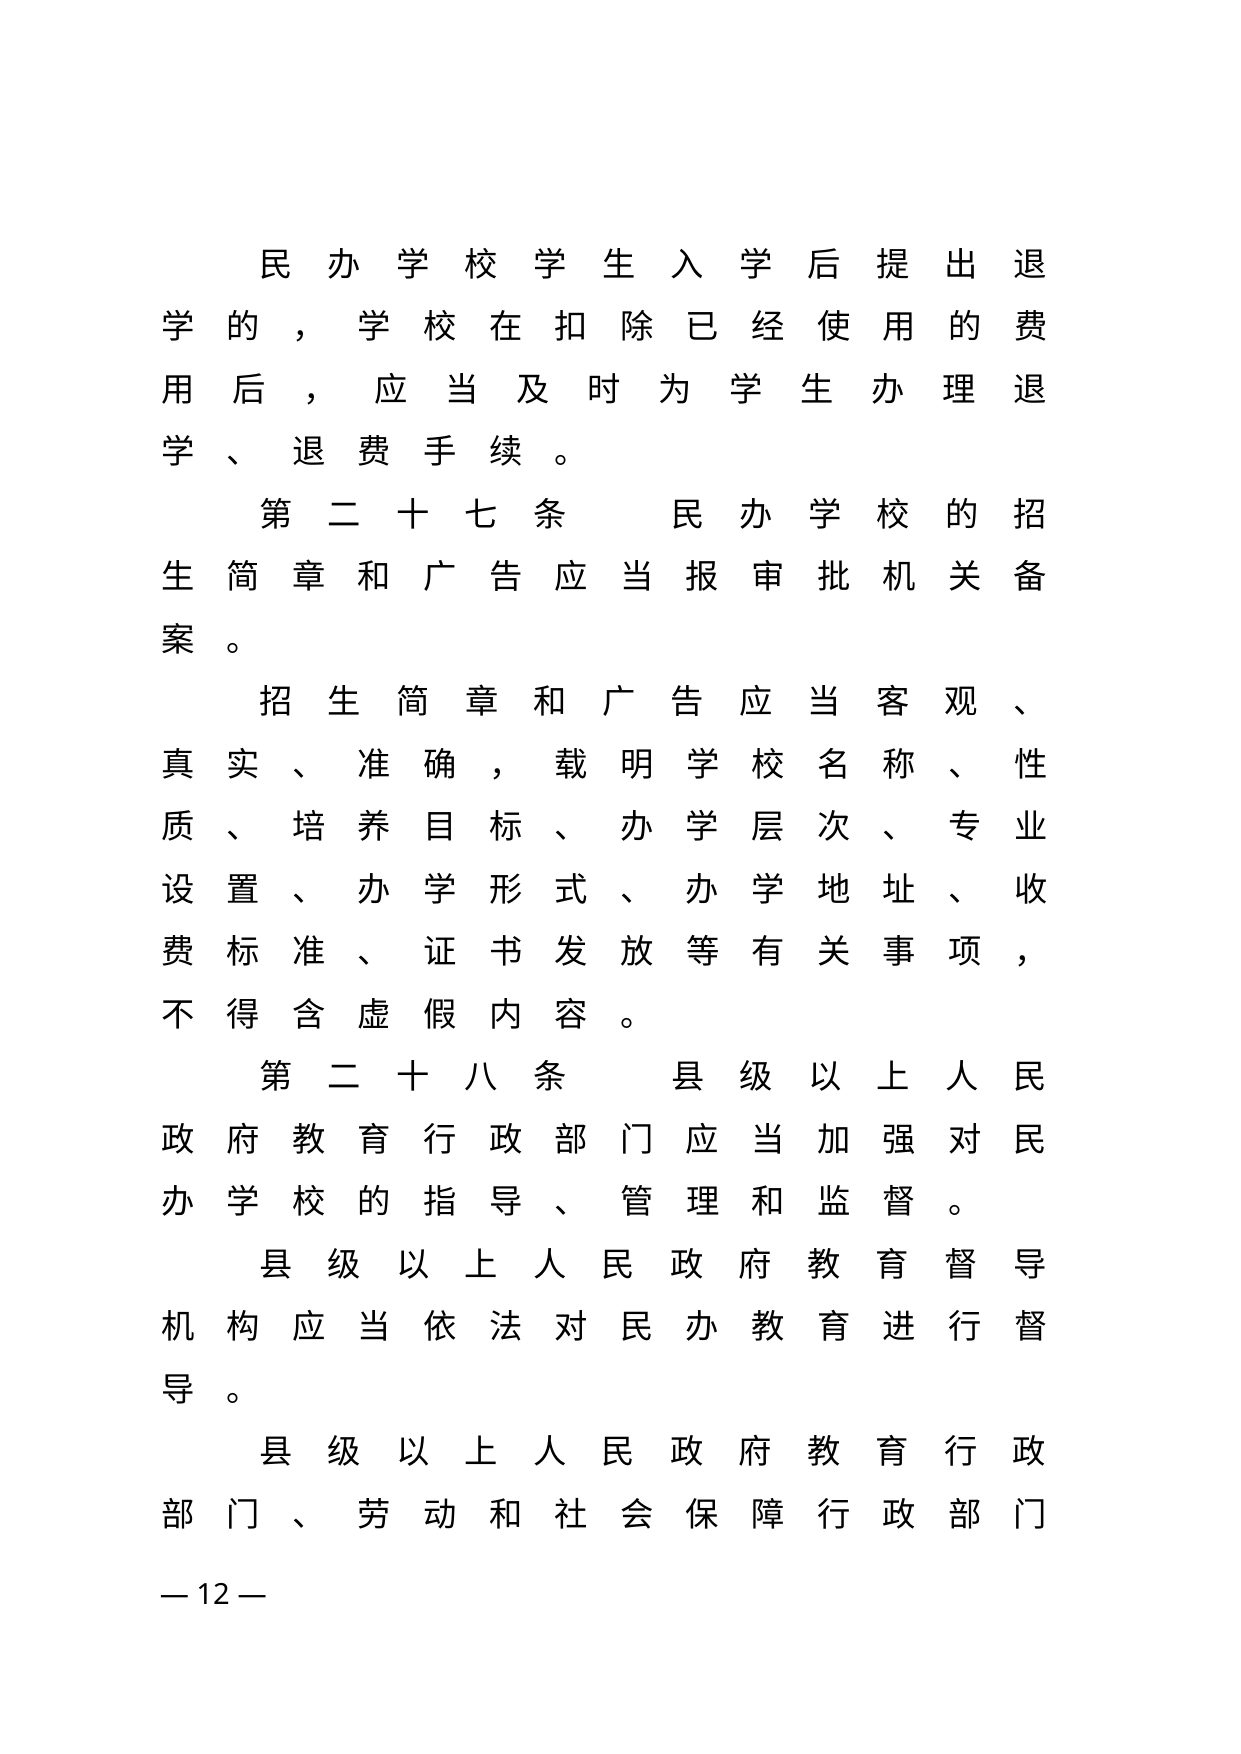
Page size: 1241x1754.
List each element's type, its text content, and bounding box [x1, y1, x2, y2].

text 民办学校学生入学后提出退学的，学校在扣除已经使用的费用后，应当及时为学生办理退学、退费手续。 [161, 231, 1079, 481]
text 第二十七条 民办学校的招生简章和广告应当报审批机关备案。 [161, 481, 1079, 668]
text 县级以上人民政府教育督导机构应当依法对民办教育进行督导。 [161, 1231, 1079, 1418]
text 第二十八条 县级以上人民政府教育行政部门应当加强对民办学校的指导、管理和监督。 [161, 1043, 1079, 1231]
text 招生简章和广告应当客观、真实、准确，载明学校名称、性质、培养目标、办学层次、专业设置、办学形式、办学地址、收费标准、证书发放等有关事项，不得含虚假内容。 [161, 668, 1079, 1043]
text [161, 1418, 1079, 1543]
